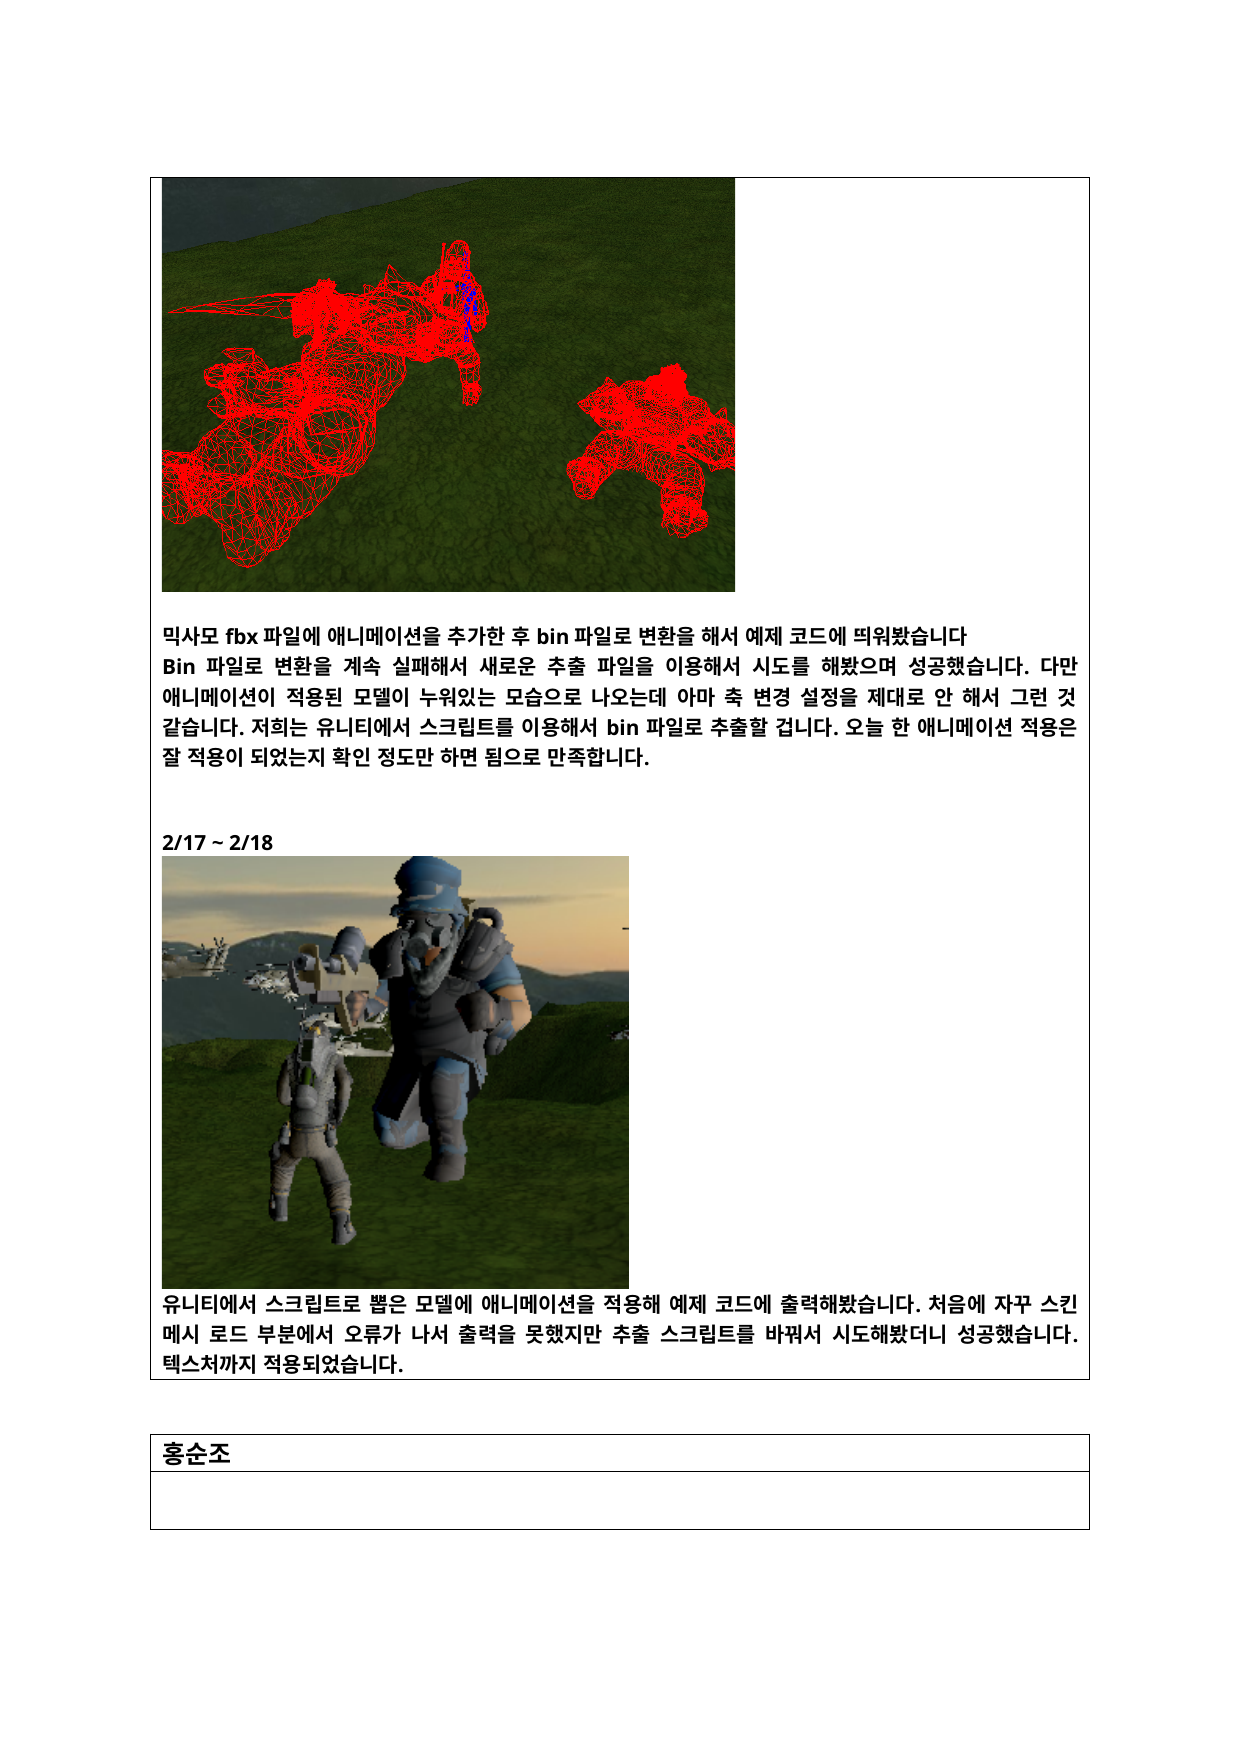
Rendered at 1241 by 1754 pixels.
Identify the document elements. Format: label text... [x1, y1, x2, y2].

table_cell [151, 1472, 1089, 1529]
picture [161, 178, 736, 592]
table_header 홍순조 [151, 1435, 1089, 1471]
picture [161, 856, 629, 1289]
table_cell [151, 178, 1089, 1379]
